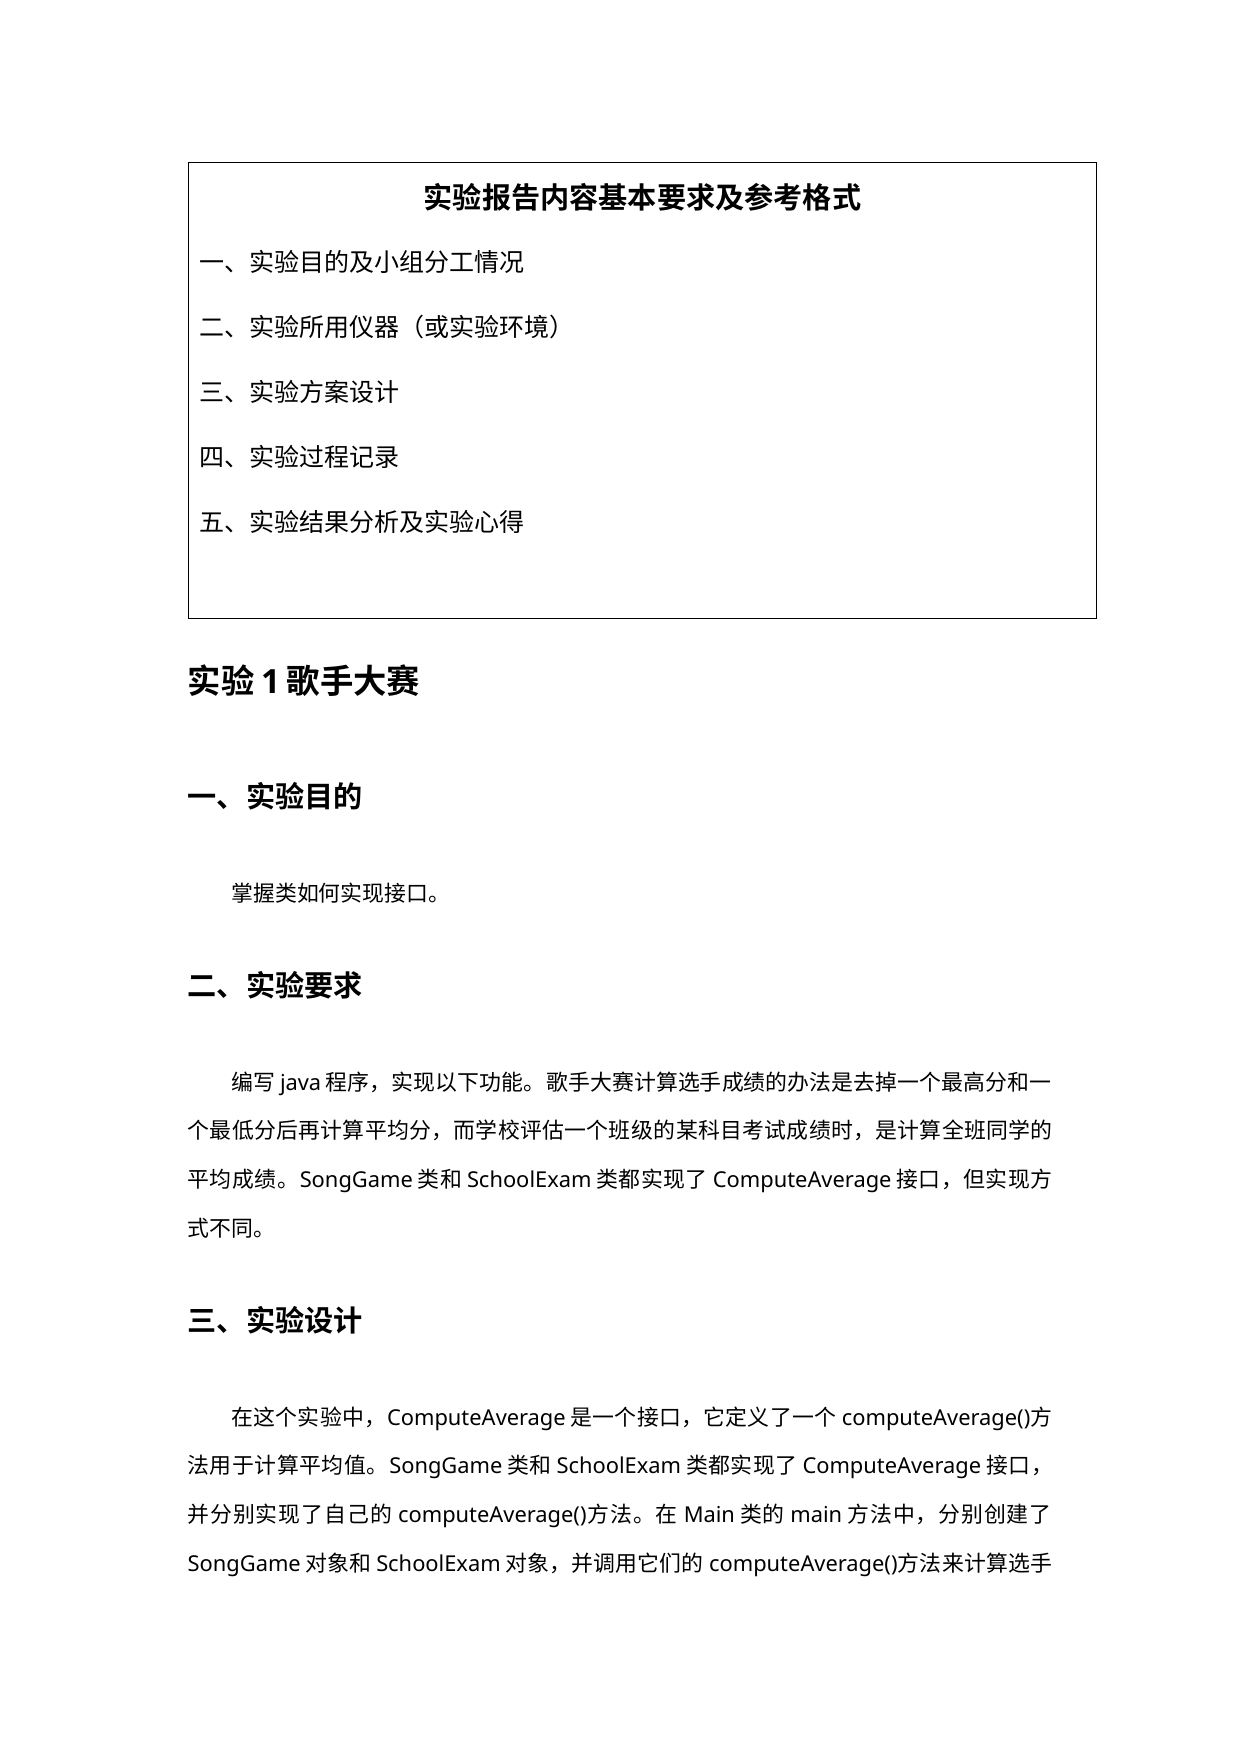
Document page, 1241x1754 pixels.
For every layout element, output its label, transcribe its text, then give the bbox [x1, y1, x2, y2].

subtitle 二、实验要求 [187, 951, 1053, 1016]
subtitle 三、实验设计 [187, 1286, 1053, 1351]
subtitle 一、实验目的 [187, 762, 1053, 827]
text 掌握类如何实现接口。 [187, 876, 1053, 908]
table_header 实验报告内容基本要求及参考格式 一、实验目的及小组分工情况 二、实验所用仪器（或实验环境） 三、实验方案设计 四、实验过程记录 实验结果分析及实验心得 [189, 163, 1096, 618]
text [187, 1399, 1053, 1578]
text 编写java程序，实现以下功能。歌手大赛计算选手成绩的办法是去掉一个最高分和一个最低分后再计算平均分，而学校评估一个班级的某科目考试成绩时，是计算全班同学的平均成绩。SongGame类和SchoolExam类都实现了ComputeAverage接口，但实现方式不同。 [187, 1064, 1053, 1243]
subtitle 实验1歌手大赛 [187, 646, 1053, 711]
